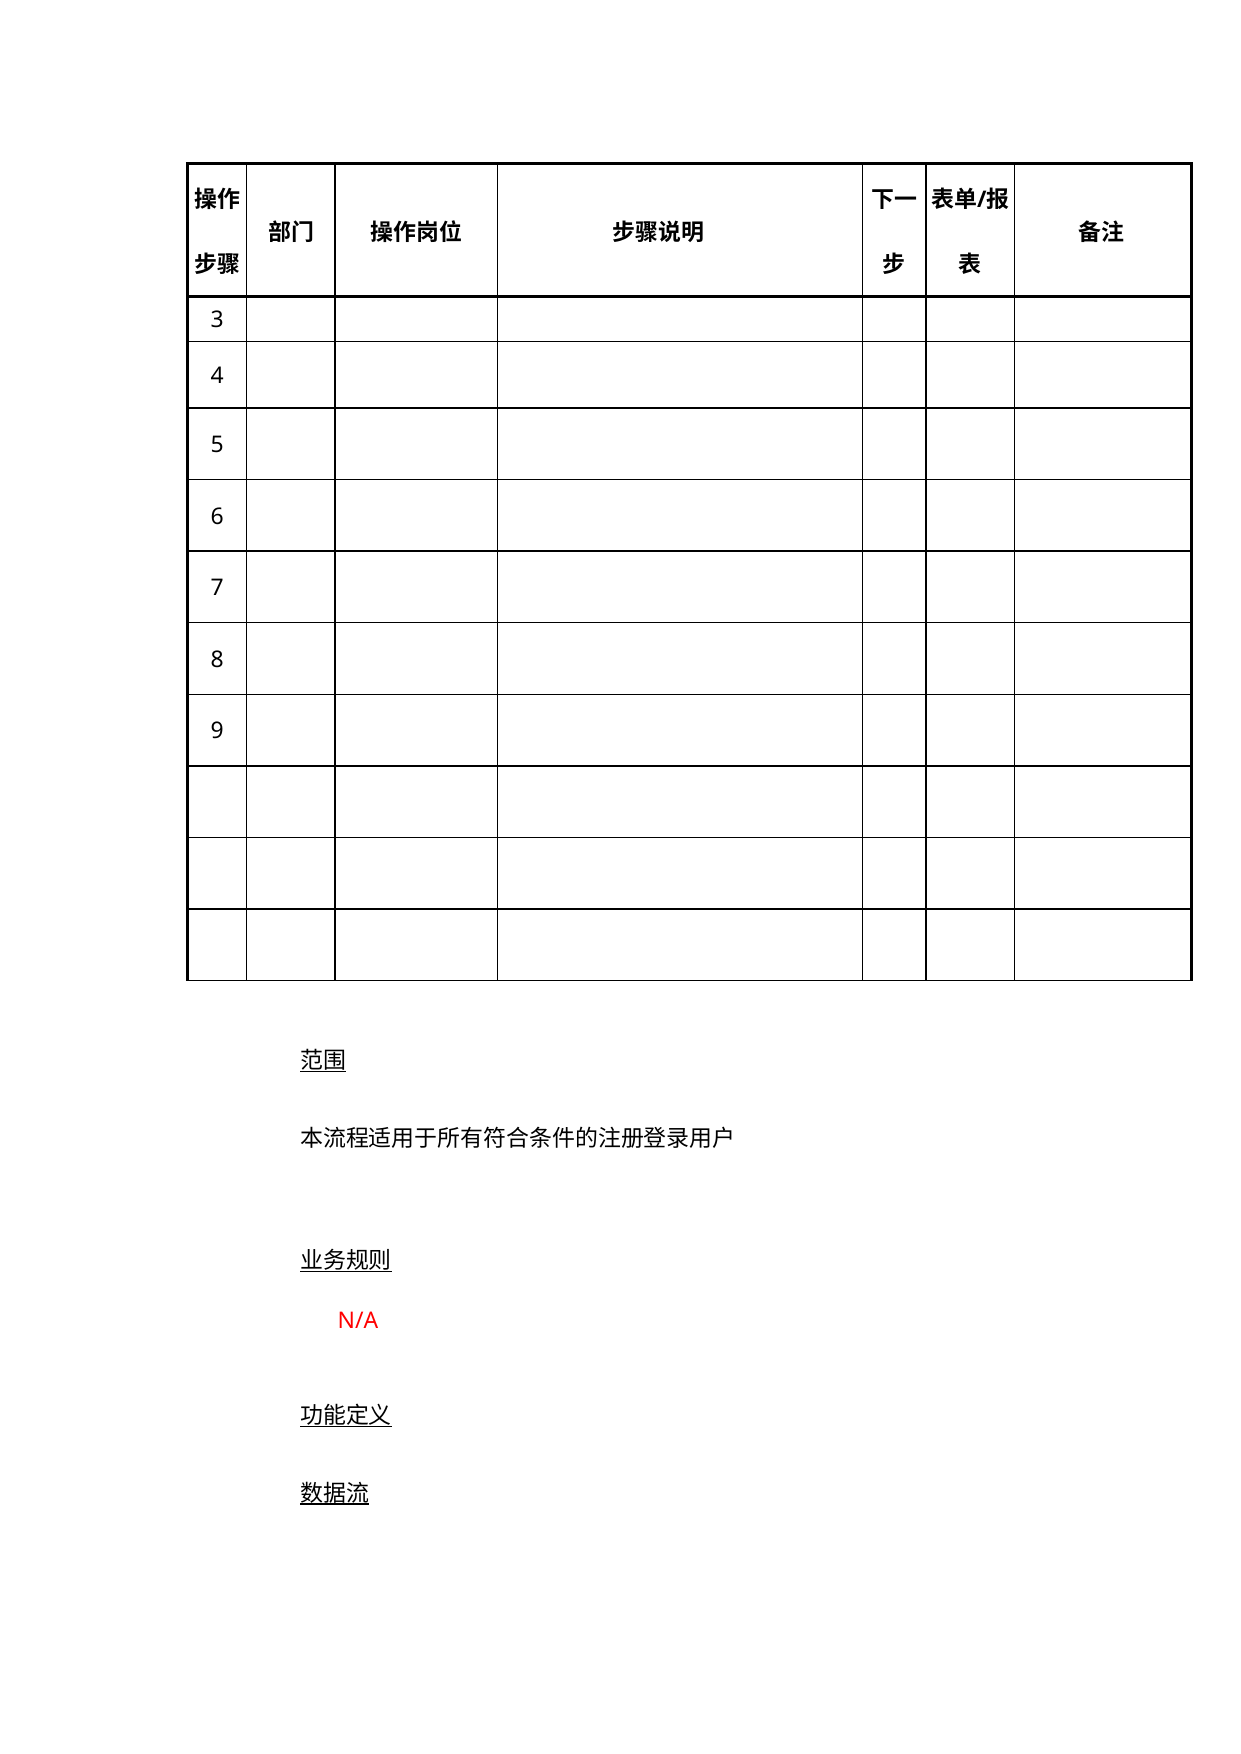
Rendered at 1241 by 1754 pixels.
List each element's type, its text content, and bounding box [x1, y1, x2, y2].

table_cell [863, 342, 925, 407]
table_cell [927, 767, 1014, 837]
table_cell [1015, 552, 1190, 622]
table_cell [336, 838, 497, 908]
text 本流程适用于所有符合条件的注册登录用户 [300, 1104, 1053, 1169]
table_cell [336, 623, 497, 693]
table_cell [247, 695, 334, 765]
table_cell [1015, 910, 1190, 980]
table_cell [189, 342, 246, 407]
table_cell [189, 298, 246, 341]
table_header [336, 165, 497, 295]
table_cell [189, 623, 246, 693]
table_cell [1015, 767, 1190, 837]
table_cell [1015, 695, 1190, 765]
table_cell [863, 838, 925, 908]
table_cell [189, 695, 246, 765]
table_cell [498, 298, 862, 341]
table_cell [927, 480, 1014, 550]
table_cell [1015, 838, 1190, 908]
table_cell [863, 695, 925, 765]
text 范围 [300, 1026, 1053, 1091]
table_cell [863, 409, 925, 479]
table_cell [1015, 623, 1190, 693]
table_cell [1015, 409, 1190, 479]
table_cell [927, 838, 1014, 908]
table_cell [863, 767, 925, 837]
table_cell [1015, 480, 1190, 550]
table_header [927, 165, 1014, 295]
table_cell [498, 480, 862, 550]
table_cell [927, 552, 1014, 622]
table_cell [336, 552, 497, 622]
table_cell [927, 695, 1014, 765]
text 功能定义 [300, 1381, 1053, 1446]
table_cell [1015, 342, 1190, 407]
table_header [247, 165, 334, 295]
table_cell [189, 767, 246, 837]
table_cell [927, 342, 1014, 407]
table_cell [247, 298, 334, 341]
text 数据流 [300, 1459, 1053, 1524]
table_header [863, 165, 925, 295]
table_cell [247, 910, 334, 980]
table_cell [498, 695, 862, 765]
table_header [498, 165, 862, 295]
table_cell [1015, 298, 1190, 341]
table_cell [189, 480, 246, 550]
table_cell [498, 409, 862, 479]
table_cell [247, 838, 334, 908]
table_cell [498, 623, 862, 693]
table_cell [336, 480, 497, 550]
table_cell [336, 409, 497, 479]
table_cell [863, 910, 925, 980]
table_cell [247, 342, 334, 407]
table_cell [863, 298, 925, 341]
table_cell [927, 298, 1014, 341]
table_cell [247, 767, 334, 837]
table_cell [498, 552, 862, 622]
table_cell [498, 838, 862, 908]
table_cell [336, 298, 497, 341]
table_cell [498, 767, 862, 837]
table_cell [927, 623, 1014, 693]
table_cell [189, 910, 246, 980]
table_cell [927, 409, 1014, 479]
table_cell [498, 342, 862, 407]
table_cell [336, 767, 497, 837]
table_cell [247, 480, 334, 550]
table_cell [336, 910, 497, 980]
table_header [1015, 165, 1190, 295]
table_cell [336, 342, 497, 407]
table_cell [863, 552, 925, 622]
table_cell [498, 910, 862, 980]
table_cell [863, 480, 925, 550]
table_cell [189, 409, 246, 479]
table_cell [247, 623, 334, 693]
text N/A [337, 1304, 1053, 1336]
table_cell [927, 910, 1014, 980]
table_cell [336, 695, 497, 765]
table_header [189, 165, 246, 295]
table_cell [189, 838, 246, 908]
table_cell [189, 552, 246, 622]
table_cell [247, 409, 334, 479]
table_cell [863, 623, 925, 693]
text 业务规则 [300, 1226, 1053, 1291]
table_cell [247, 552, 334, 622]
